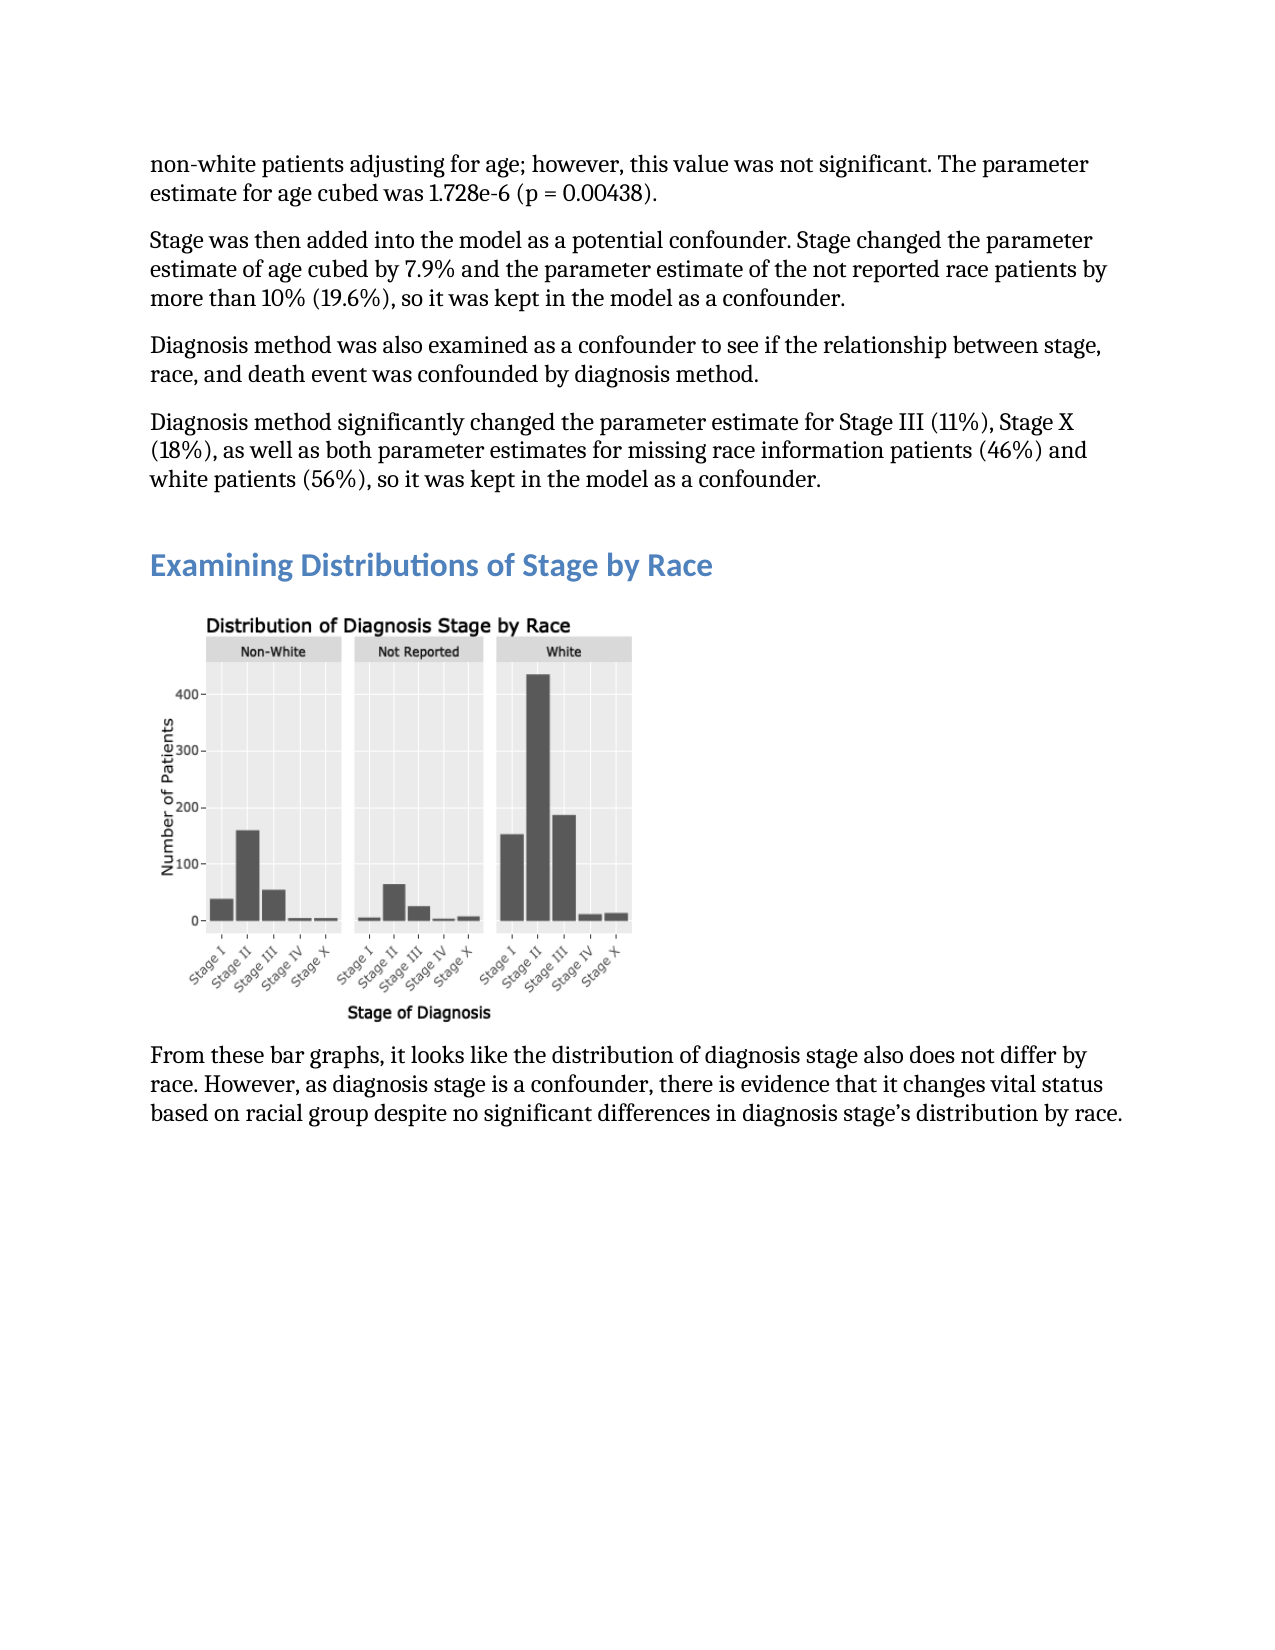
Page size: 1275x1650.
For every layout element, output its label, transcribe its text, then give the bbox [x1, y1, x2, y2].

text From these bar graphs, it looks like the distribution of diagnosis stage also does not differ by race. However, as diagnosis stage is a confounder, there is evidence that it changes vital status based on racial group despite no significant differences in diagnosis stage’s distribution by race. [150, 1041, 1125, 1127]
picture [150, 603, 639, 1023]
subtitle Examining Distributions of Stage by Race [150, 544, 1125, 584]
text Diagnosis method significantly changed the parameter estimate for Stage III (11%), Stage X (18%), as well as both parameter estimates for missing race information patients (46%) and white patients (56%), so it was kept in the model as a confounder. [150, 407, 1125, 494]
text Stage was then added into the model as a potential confounder. Stage changed the parameter estimate of age cubed by 7.9% and the parameter estimate of the not reported race patients by more than 10% (19.6%), so it was kept in the model as a confounder. [150, 226, 1125, 312]
text Diagnosis method was also examined as a confounder to see if the relationship between stage, race, and death event was confounded by diagnosis method. [150, 331, 1125, 389]
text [150, 150, 1125, 207]
